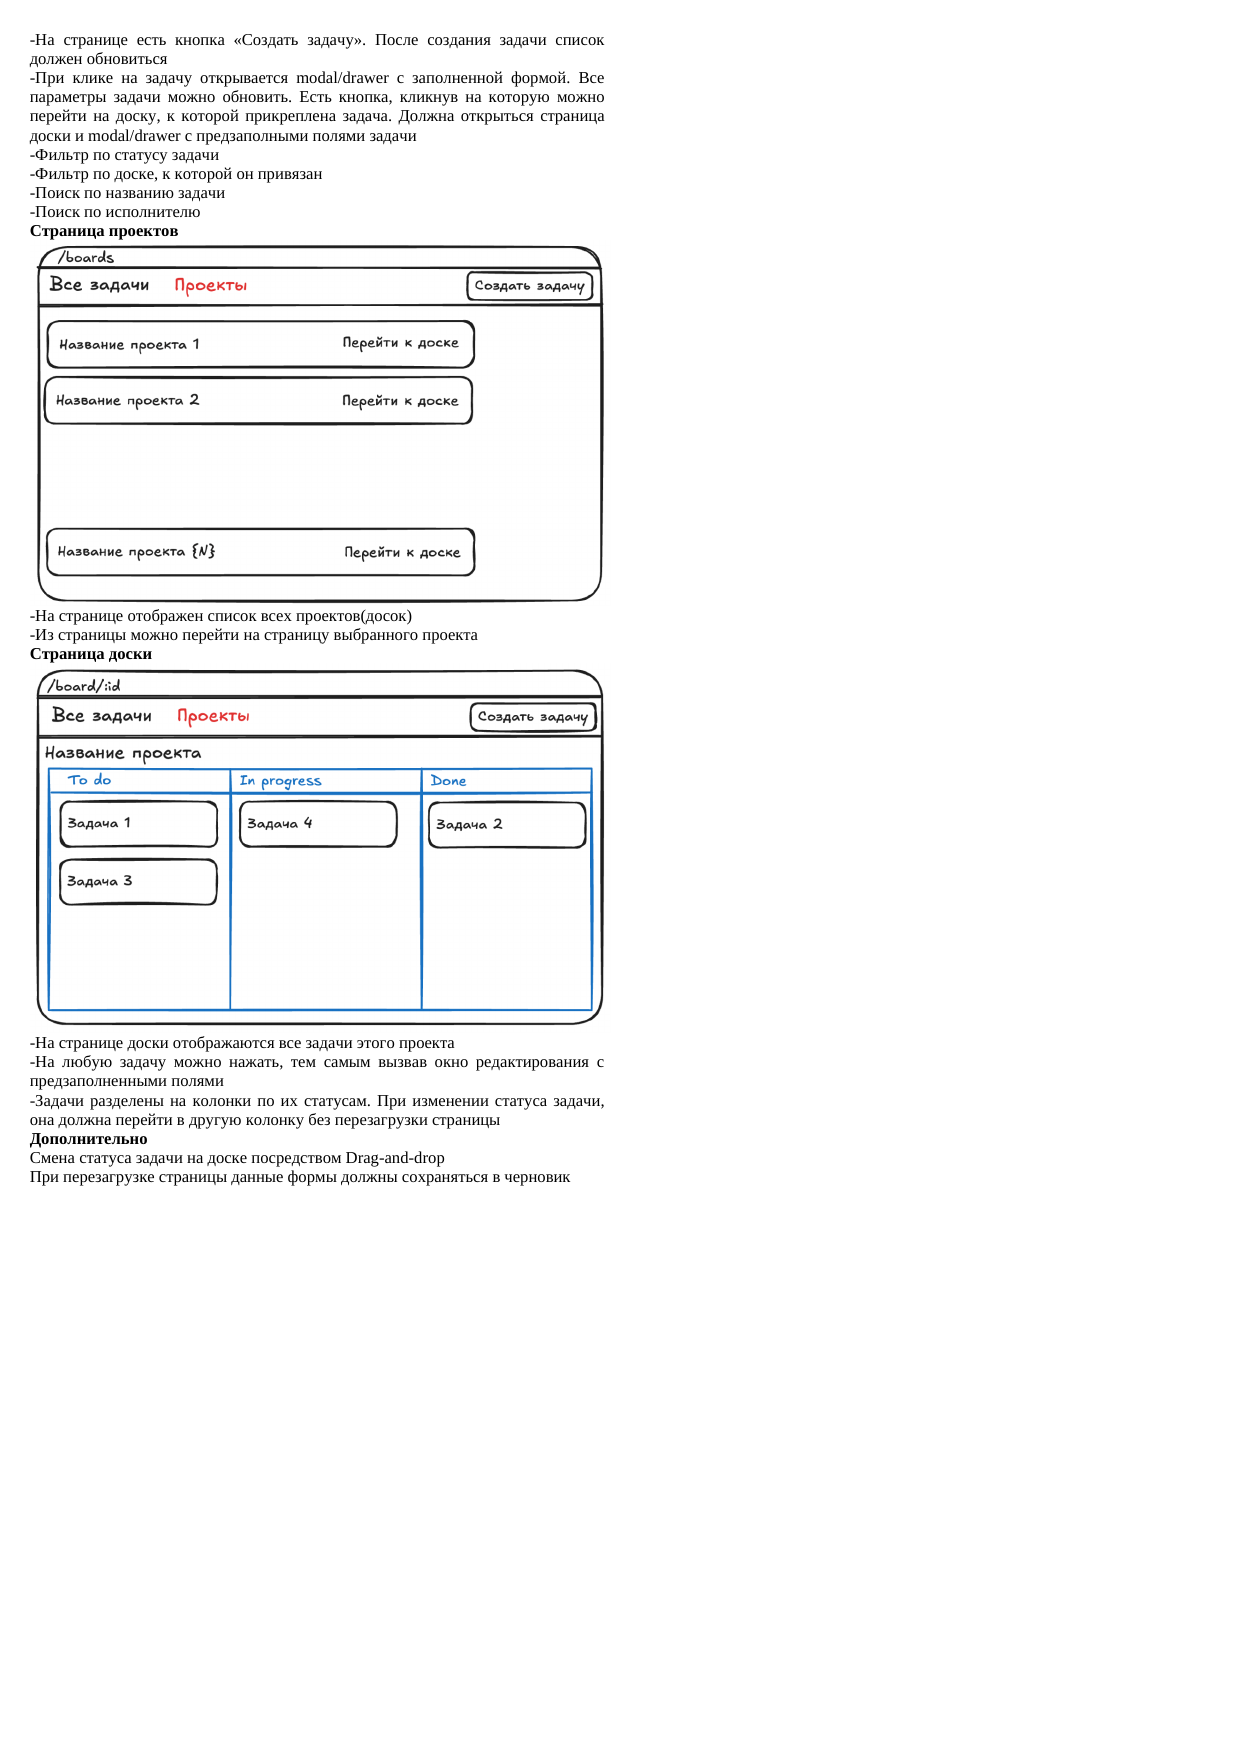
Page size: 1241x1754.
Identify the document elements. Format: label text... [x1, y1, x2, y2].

text Смена статуса задачи на доске посредством Drag-and-drop [29, 1148, 605, 1167]
text -Задачи разделены на колонки по их статусам. При изменении статуса задачи, она должна перейти в другую колонку без перезагрузки страницы [29, 1090, 605, 1129]
text Страница доски [29, 644, 605, 663]
picture [29, 240, 611, 606]
text При перезагрузке страницы данные формы должны сохраняться в черновик [29, 1167, 605, 1186]
text Страница проектов [29, 221, 605, 240]
text -Из страницы можно перейти на страницу выбранного проекта [29, 625, 605, 644]
text -Фильтр по статусу задачи [29, 144, 605, 164]
text -Фильтр по доске, к которой он привязан [29, 164, 605, 183]
text -На любую задачу можно нажать, тем самым вызвав окно редактирования с предзаполненными полями [29, 1052, 605, 1090]
text -Поиск по названию задачи [29, 183, 605, 202]
text -При клике на задачу открывается modal/drawer с заполненной формой. Все параметры задачи можно обновить. Есть кнопка, кликнув на которую можно перейти на доску, к которой прикреплена задача. Должна открыться страница доски и modal/drawer с предзаполными полями задачи [29, 68, 605, 144]
text Дополнительно [29, 1129, 605, 1148]
picture [29, 663, 611, 1033]
text -На странице доски отображаются все задачи этого проекта [29, 1033, 605, 1052]
text -Поиск по исполнителю [29, 202, 605, 221]
text -На странице отображен список всех проектов(досок) [29, 606, 605, 625]
text -На странице есть кнопка «Создать задачу». После создания задачи список должен обновиться [29, 29, 605, 68]
